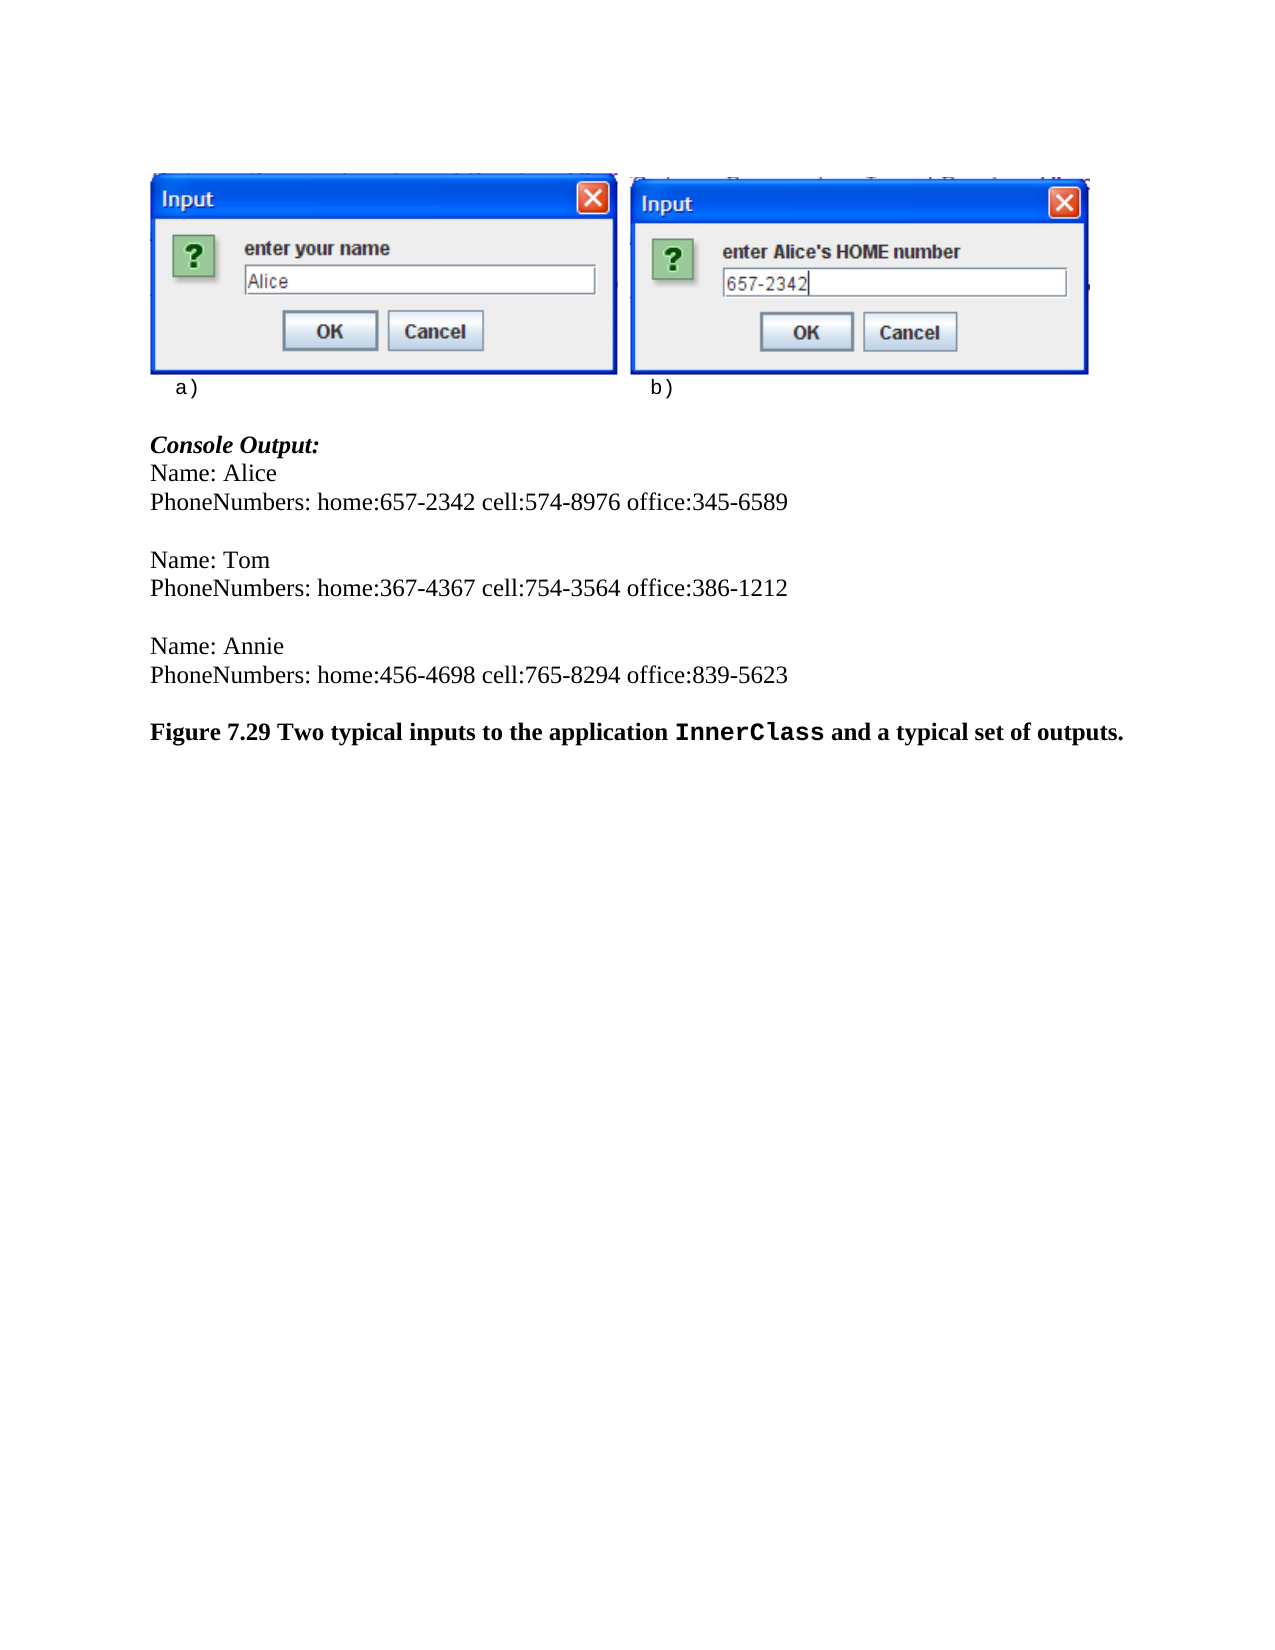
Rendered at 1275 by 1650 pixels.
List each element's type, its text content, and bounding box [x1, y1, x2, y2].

text Figure 7.29 Two typical inputs to the application InnerClass and a typical set of outputs. [150, 717, 1136, 748]
picture [150, 173, 618, 378]
text Name: [150, 458, 1136, 487]
text PhoneNumbers: home:657-2342 cell:574-8976 office:345-6589 [150, 487, 1136, 516]
text PhoneNumbers: home:367-4367 cell:754-3564 office:386-1212 [150, 573, 1136, 602]
text Name: Tom [150, 545, 1136, 573]
text Console Output: [150, 430, 1136, 458]
text a) b) [150, 377, 1136, 401]
text Name: Annie [150, 631, 1136, 660]
picture [629, 177, 1090, 378]
text PhoneNumbers: home:456-4698 cell:765-8294 office:839-5623 [150, 660, 1136, 688]
